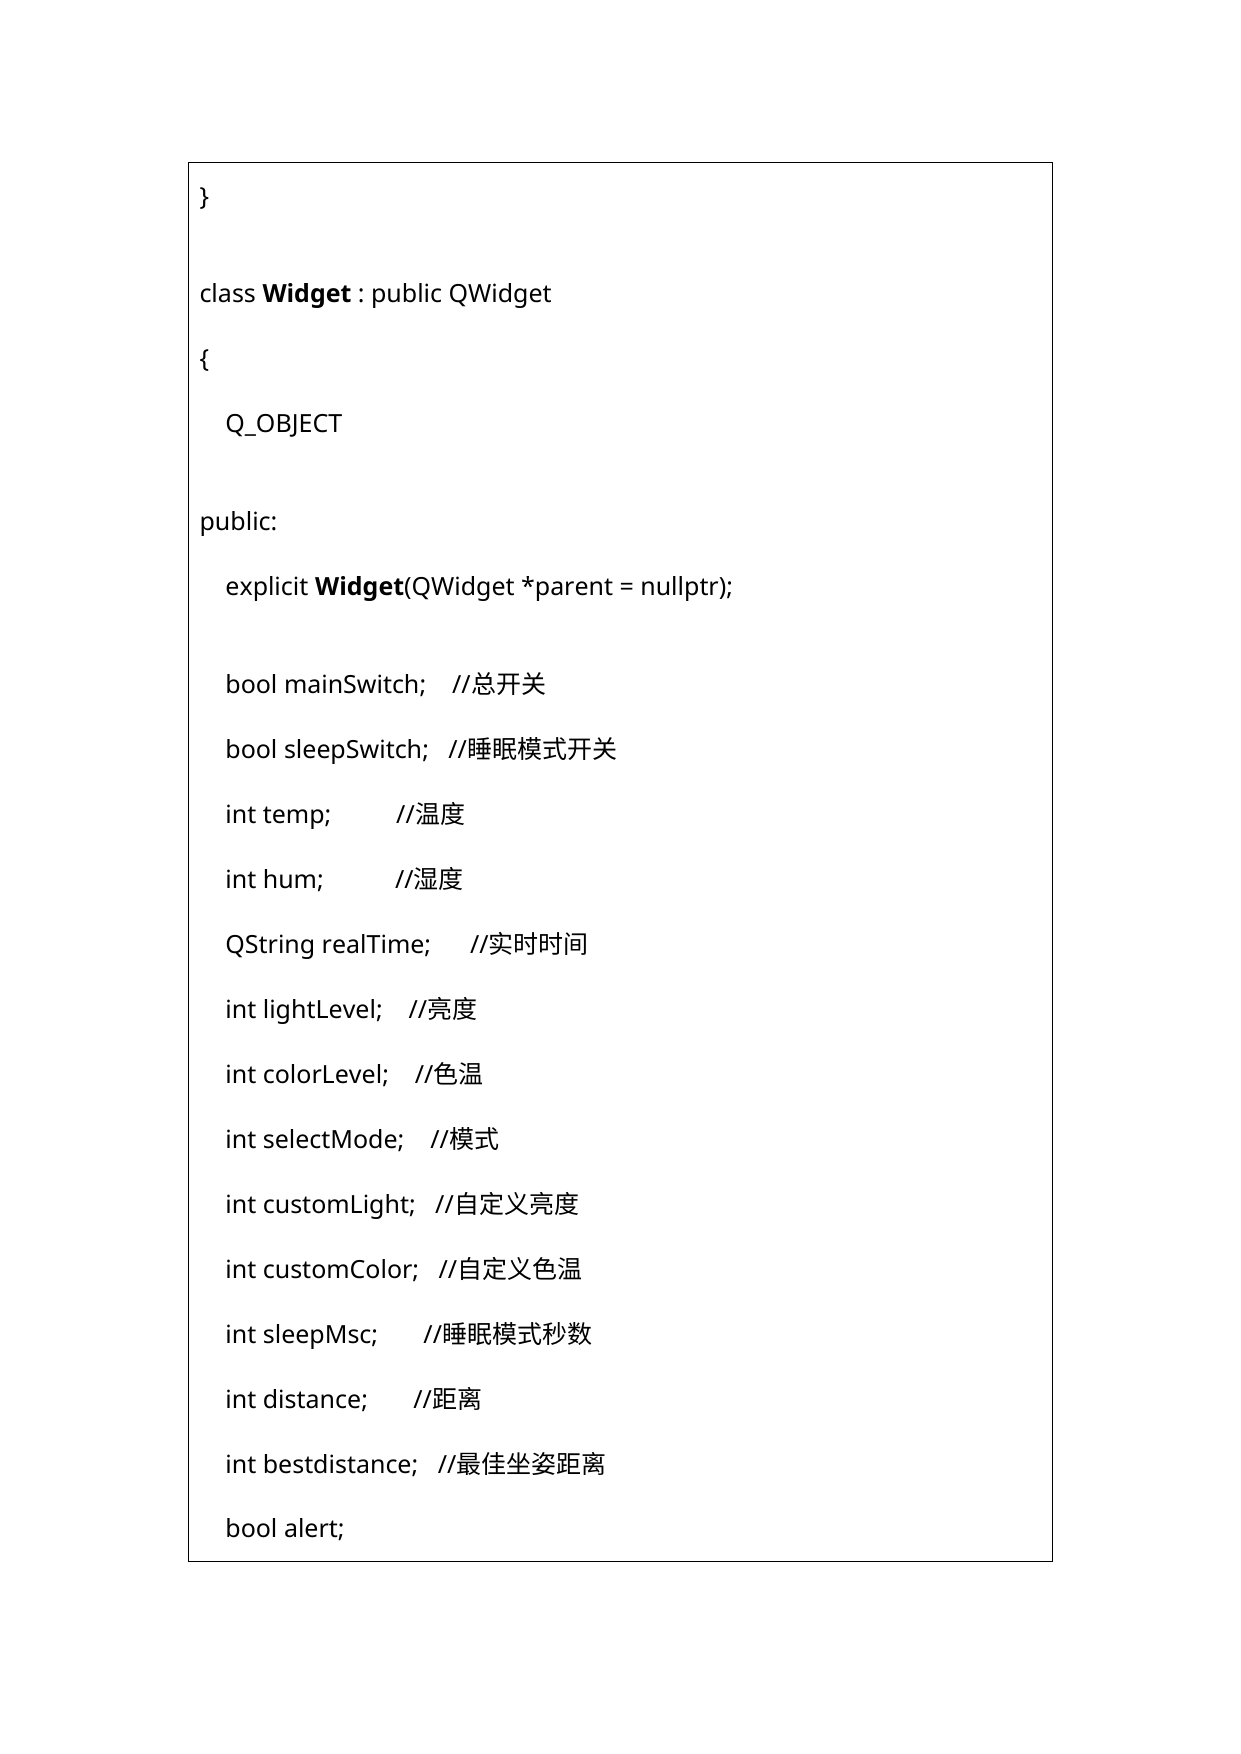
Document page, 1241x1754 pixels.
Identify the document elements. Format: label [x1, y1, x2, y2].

table_cell [189, 163, 1052, 1561]
